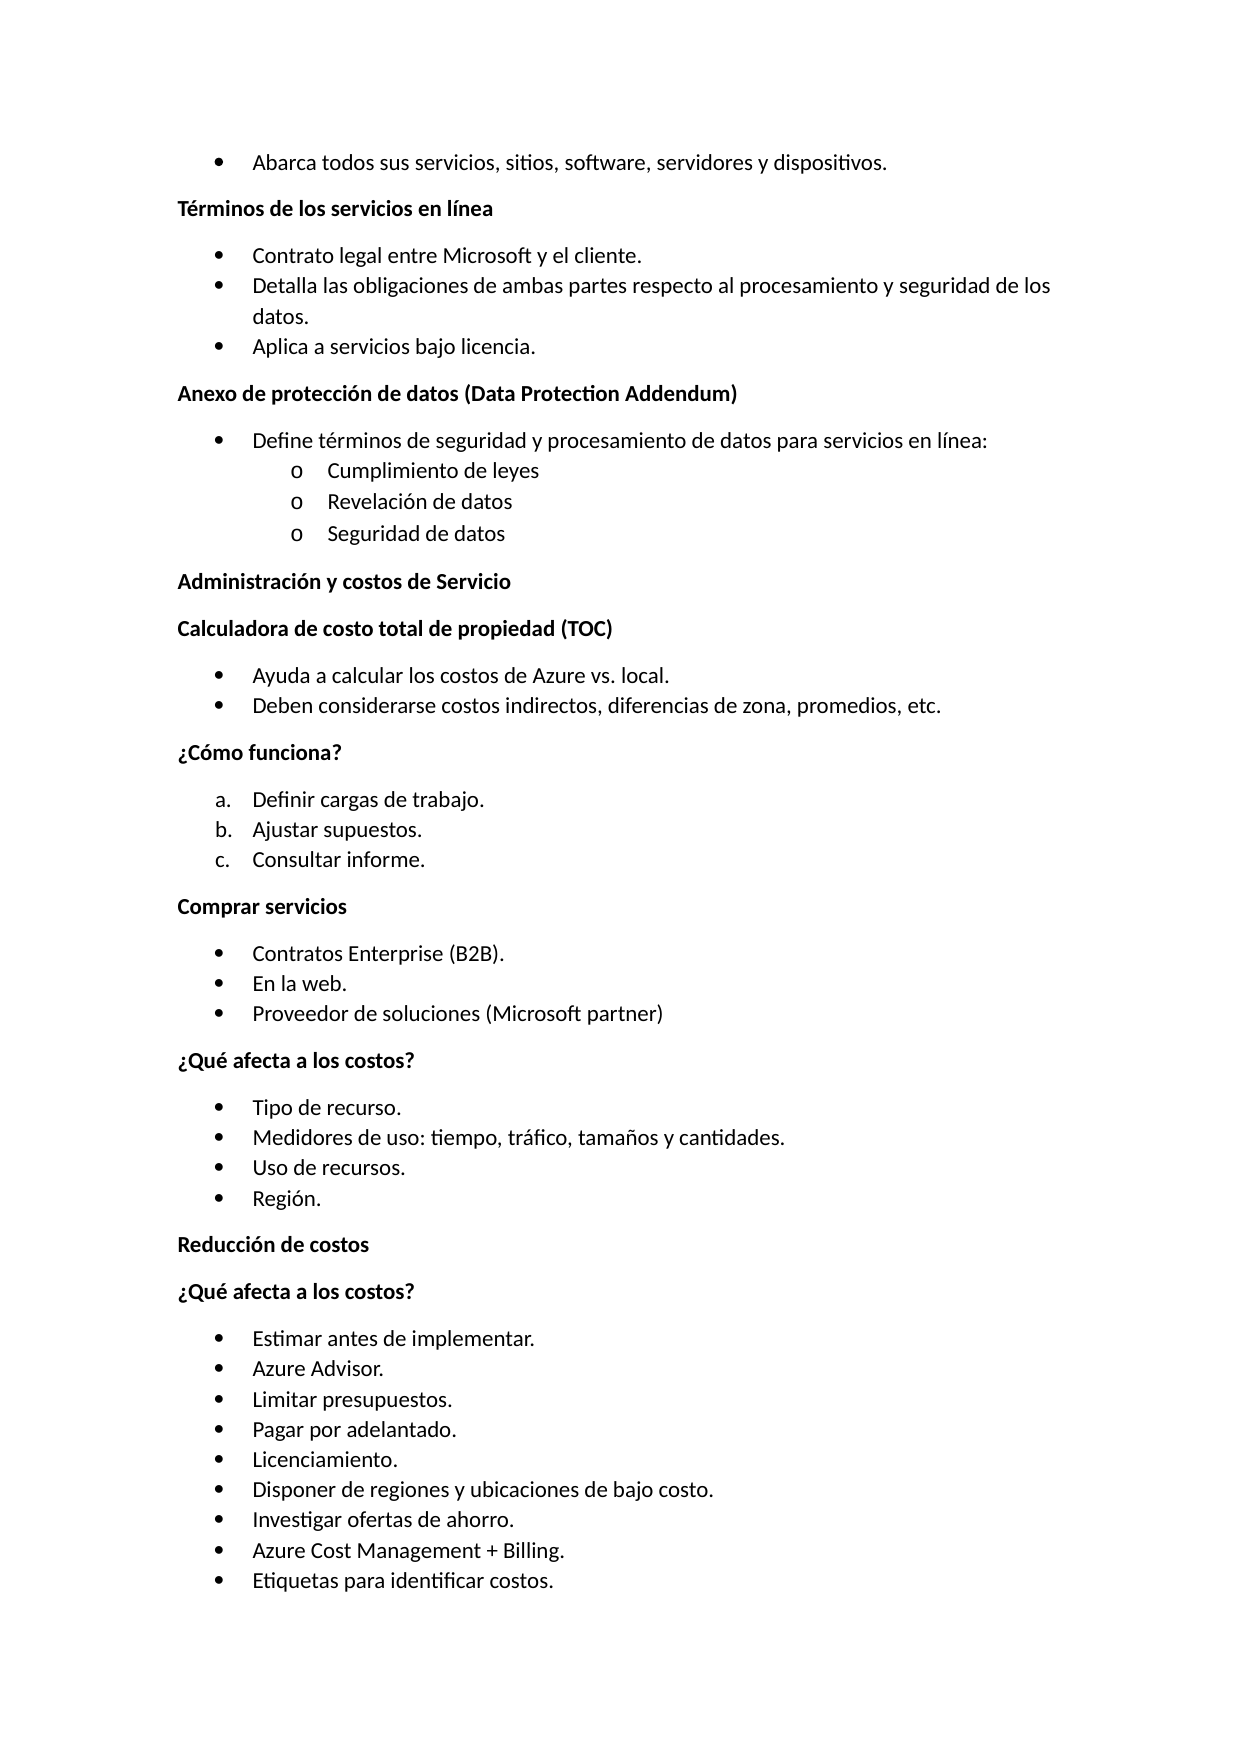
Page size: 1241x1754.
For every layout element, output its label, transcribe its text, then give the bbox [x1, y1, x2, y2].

list Contratos Enterprise (B2B). [215, 939, 1063, 967]
list Ayuda a calcular los costos de Azure vs. local. [215, 661, 1063, 689]
list Tipo de recurso. [215, 1093, 1063, 1121]
list Estimar antes de implementar. [215, 1324, 1063, 1352]
list Ajustar supuestos. [215, 815, 1063, 843]
list Azure Advisor. [215, 1354, 1063, 1382]
list Región. [215, 1184, 1063, 1212]
list Licenciamiento. [215, 1445, 1063, 1473]
list Consultar informe. [215, 845, 1063, 873]
list Definir cargas de trabajo. [215, 785, 1063, 813]
list Contrato legal entre Microsoft y el cliente. [215, 241, 1063, 269]
list Seguridad de datos [290, 519, 1063, 548]
text Reducción de costos [177, 1231, 1063, 1258]
text Anexo de protección de datos (Data Protection Addendum) [177, 379, 1063, 407]
list Proveedor de soluciones (Microsoft partner) [215, 999, 1063, 1027]
list Deben considerarse costos indirectos, diferencias de zona, promedios, etc. [215, 691, 1063, 719]
list Aplica a servicios bajo licencia. [215, 332, 1063, 360]
list Medidores de uso: tiempo, tráfico, tamaños y cantidades. [215, 1123, 1063, 1151]
list Etiquetas para identificar costos. [215, 1566, 1063, 1594]
list Detalla las obligaciones de ambas partes respecto al procesamiento y seguridad de los datos. [215, 272, 1063, 330]
list Limitar presupuestos. [215, 1385, 1063, 1413]
text ¿Qué afecta a los costos? [177, 1277, 1063, 1305]
list Azure Cost Management + Billing. [215, 1536, 1063, 1564]
text Términos de los servicios en línea [177, 194, 1063, 222]
text Administración y costos de Servicio [177, 567, 1063, 595]
list Investigar ofertas de ahorro. [215, 1506, 1063, 1533]
text Calculadora de costo total de propiedad (TOC) [177, 614, 1063, 642]
list Disponer de regiones y ubicaciones de bajo costo. [215, 1475, 1063, 1503]
list Cumplimiento de leyes [290, 456, 1063, 485]
list Abarca todos sus servicios, sitios, software, servidores y dispositivos. [215, 148, 1063, 176]
list Pagar por adelantado. [215, 1415, 1063, 1443]
list Revelación de datos [290, 487, 1063, 517]
text Comprar servicios [177, 892, 1063, 920]
text ¿Cómo funciona? [177, 738, 1063, 766]
list Uso de recursos. [215, 1153, 1063, 1181]
list En la web. [215, 969, 1063, 997]
text ¿Qué afecta a los costos? [177, 1046, 1063, 1074]
list Define términos de seguridad y procesamiento de datos para servicios en línea: [215, 426, 1063, 454]
